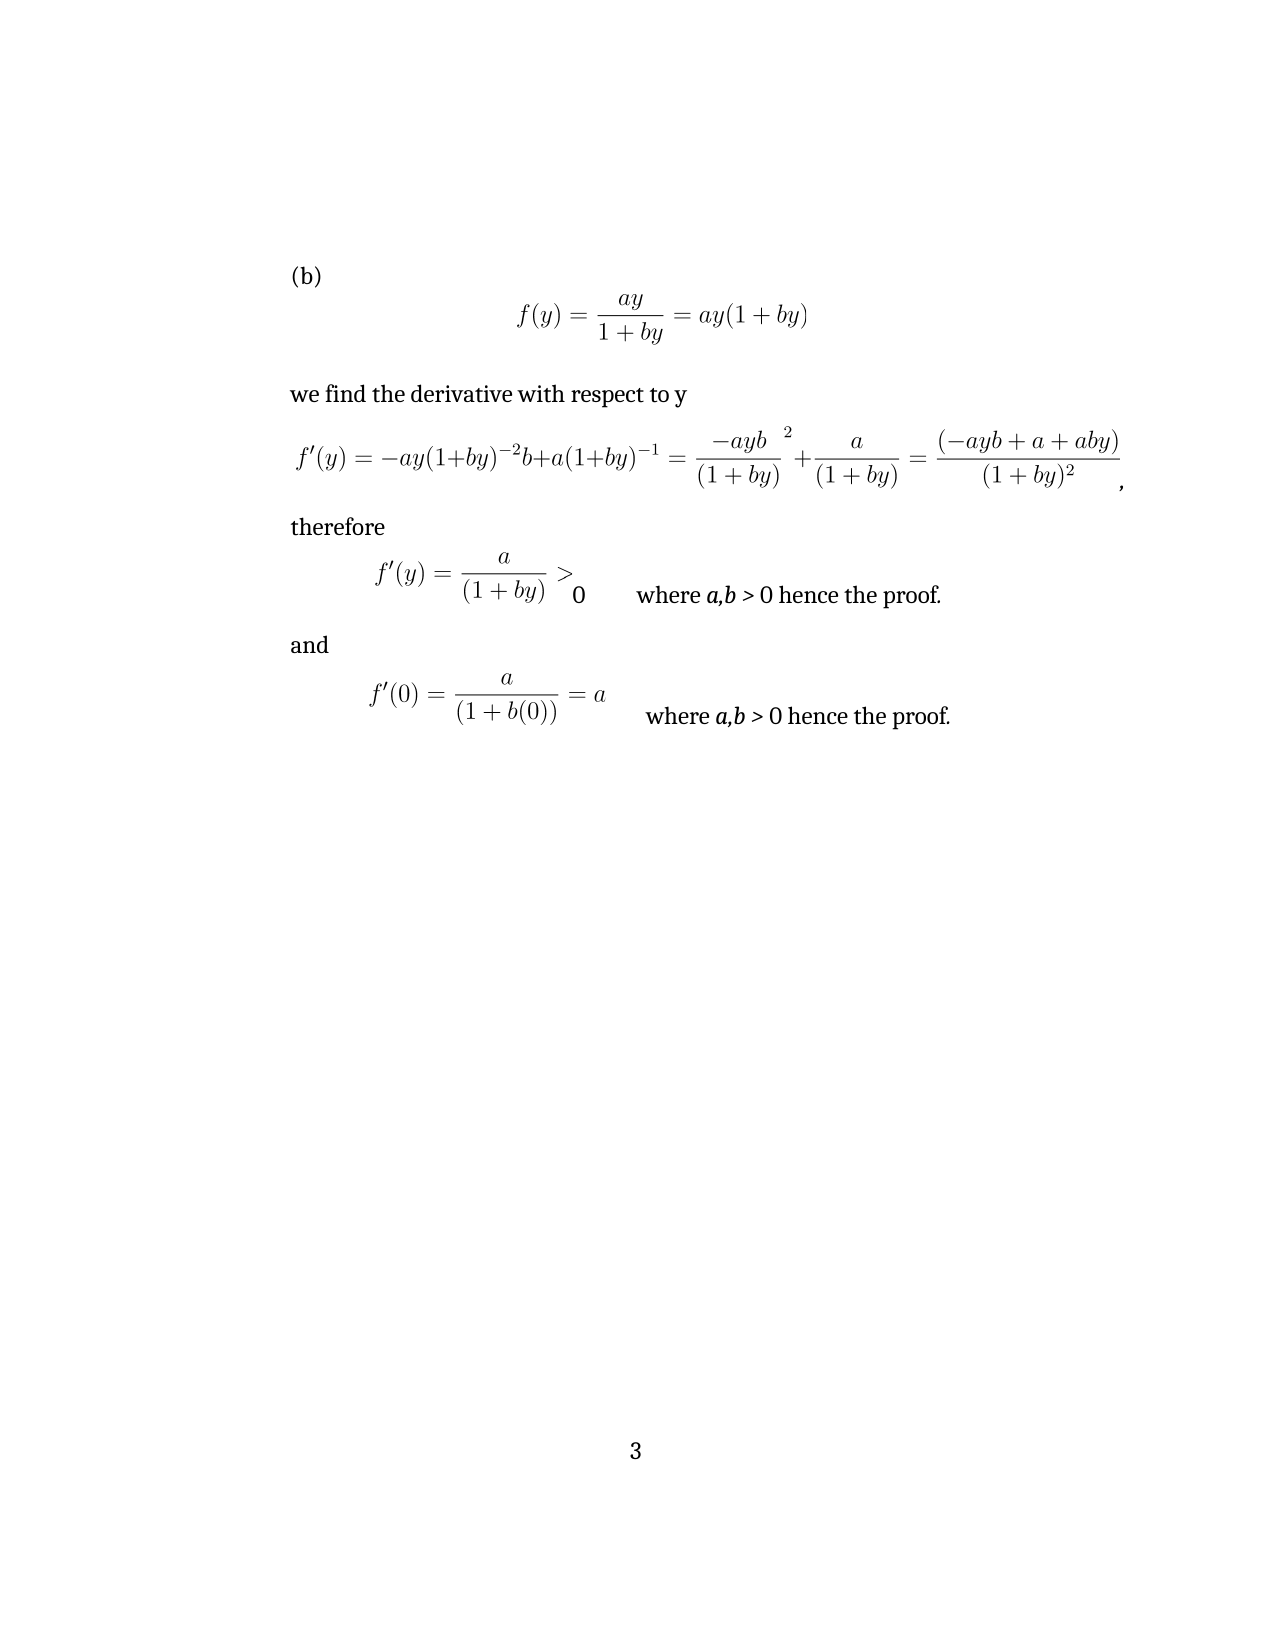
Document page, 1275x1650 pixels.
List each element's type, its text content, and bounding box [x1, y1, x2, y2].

picture [368, 672, 606, 725]
text 0 where a,b > 0 hence the proof. [231, 552, 1185, 610]
text therefore [290, 512, 1042, 541]
text and [290, 631, 1042, 659]
text we find the derivative with respect to y [290, 380, 1042, 409]
picture [374, 551, 573, 604]
picture [296, 425, 1120, 489]
text where a,b > 0 hence the proof. [231, 673, 1185, 731]
picture [516, 293, 807, 345]
text (b) [290, 262, 812, 291]
